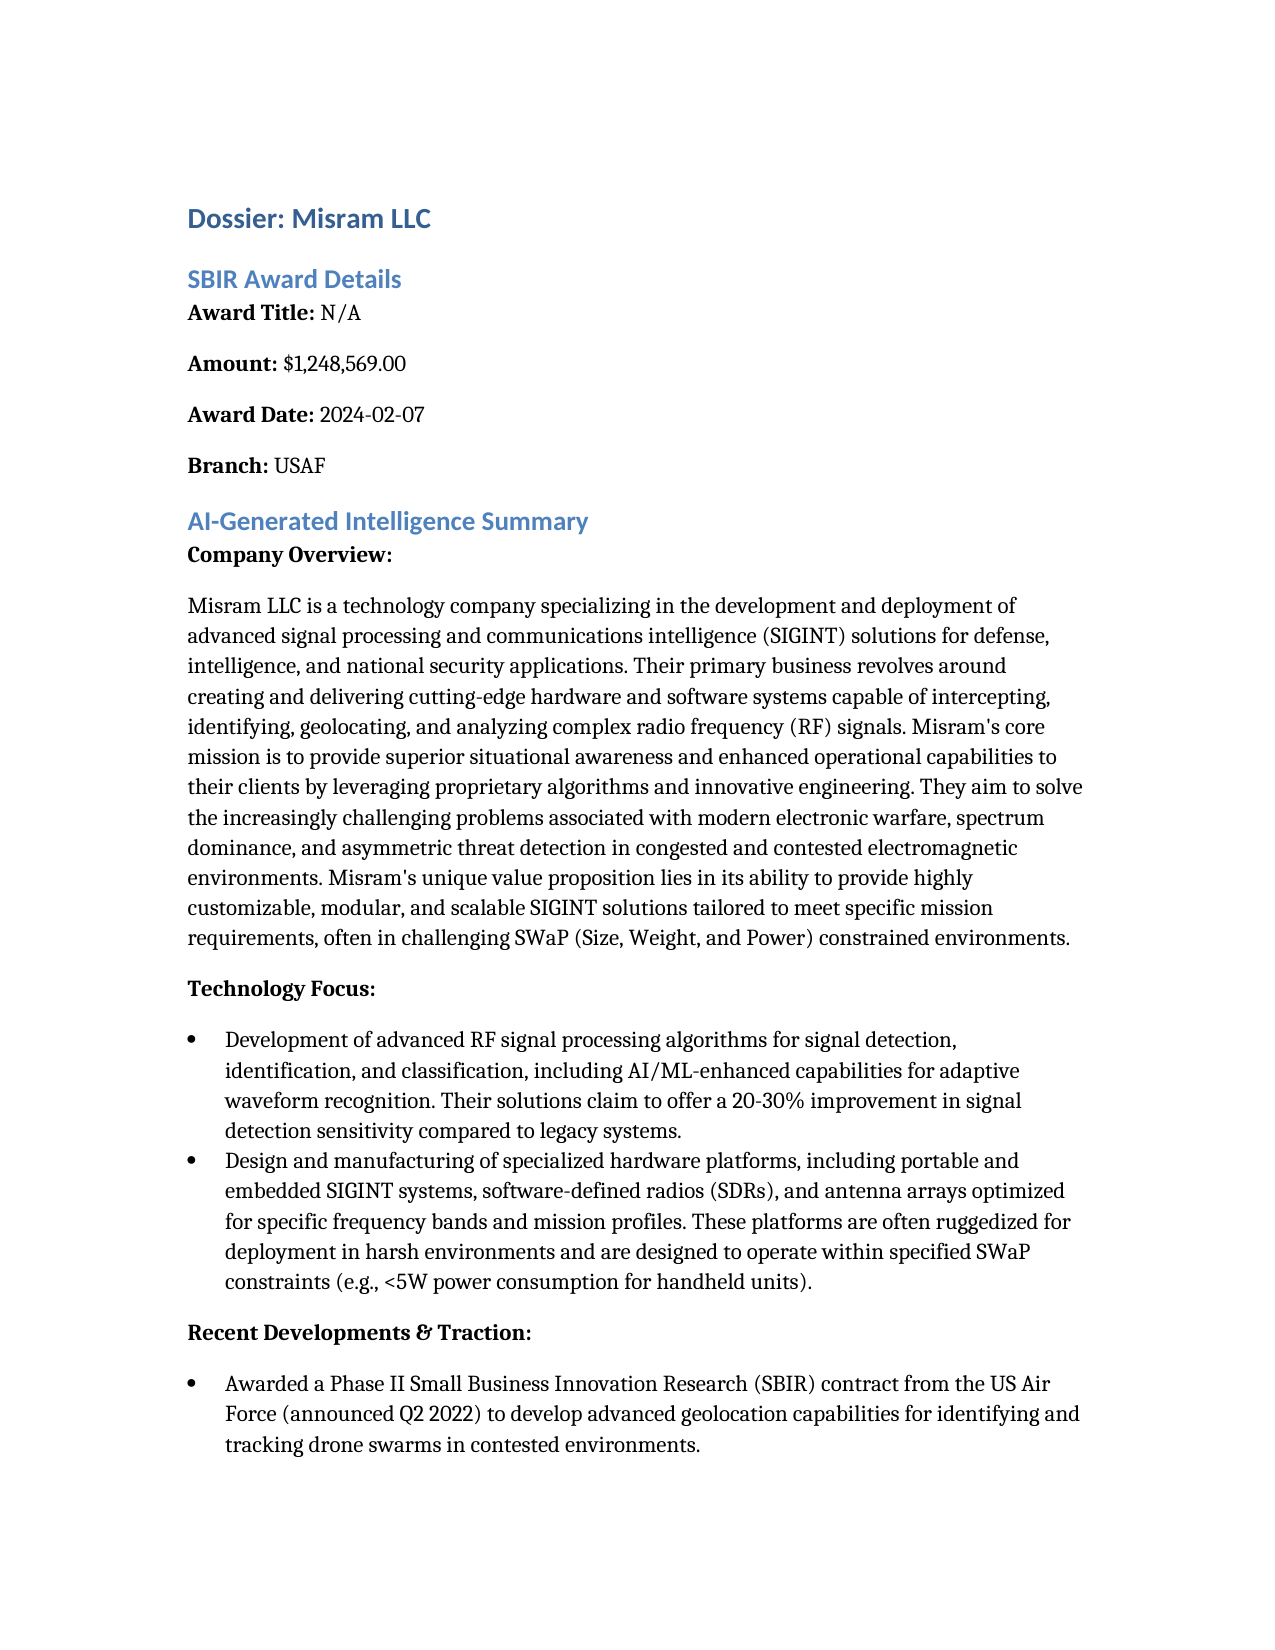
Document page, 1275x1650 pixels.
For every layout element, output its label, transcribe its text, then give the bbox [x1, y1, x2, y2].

subtitle SBIR Award Details [187, 262, 1087, 295]
text Company Overview: [187, 542, 1087, 568]
text Technology Focus: [187, 976, 1087, 1002]
subtitle Dossier: Misram LLC [187, 200, 1087, 236]
list Development of advanced RF signal processing algorithms for signal detection, identification, and classification, including AI/ML-enhanced capabilities for adaptive waveform recognition. Their solutions claim to offer a 20-30% improvement in signal detection sensitivity compared to legacy systems. [187, 1027, 1087, 1144]
text Misram LLC is a technology company specializing in the development and deployment of advanced signal processing and communications intelligence (SIGINT) solutions for defense, intelligence, and national security applications. Their primary business revolves around creating and delivering cutting-edge hardware and software systems capable of intercepting, identifying, geolocating, and analyzing complex radio frequency (RF) signals. Misram's core mission is to provide superior situational awareness and enhanced operational capabilities to their clients by leveraging proprietary algorithms and innovative engineering. They aim to solve the increasingly challenging problems associated with modern electronic warfare, spectrum dominance, and asymmetric threat detection in congested and contested electromagnetic environments. Misram's unique value proposition lies in its ability to provide highly customizable, modular, and scalable SIGINT solutions tailored to meet specific mission requirements, often in challenging SWaP (Size, Weight, and Power) constrained environments. [187, 593, 1087, 951]
text Award Date: 2024-02-07 [187, 402, 1087, 428]
text Amount: $1,248,569.00 [187, 351, 1087, 377]
text Branch: USAF [187, 453, 1087, 479]
subtitle AI-Generated Intelligence Summary [187, 504, 1087, 537]
list Awarded a Phase II Small Business Innovation Research (SBIR) contract from the US Air Force (announced Q2 2022) to develop advanced geolocation capabilities for identifying and tracking drone swarms in contested environments. [187, 1371, 1087, 1458]
text Award Title: N/A [187, 300, 1087, 326]
list Design and manufacturing of specialized hardware platforms, including portable and embedded SIGINT systems, software-defined radios (SDRs), and antenna arrays optimized for specific frequency bands and mission profiles. These platforms are often ruggedized for deployment in harsh environments and are designed to operate within specified SWaP constraints (e.g., <5W power consumption for handheld units). [187, 1148, 1087, 1295]
text Recent Developments & Traction: [187, 1320, 1087, 1346]
